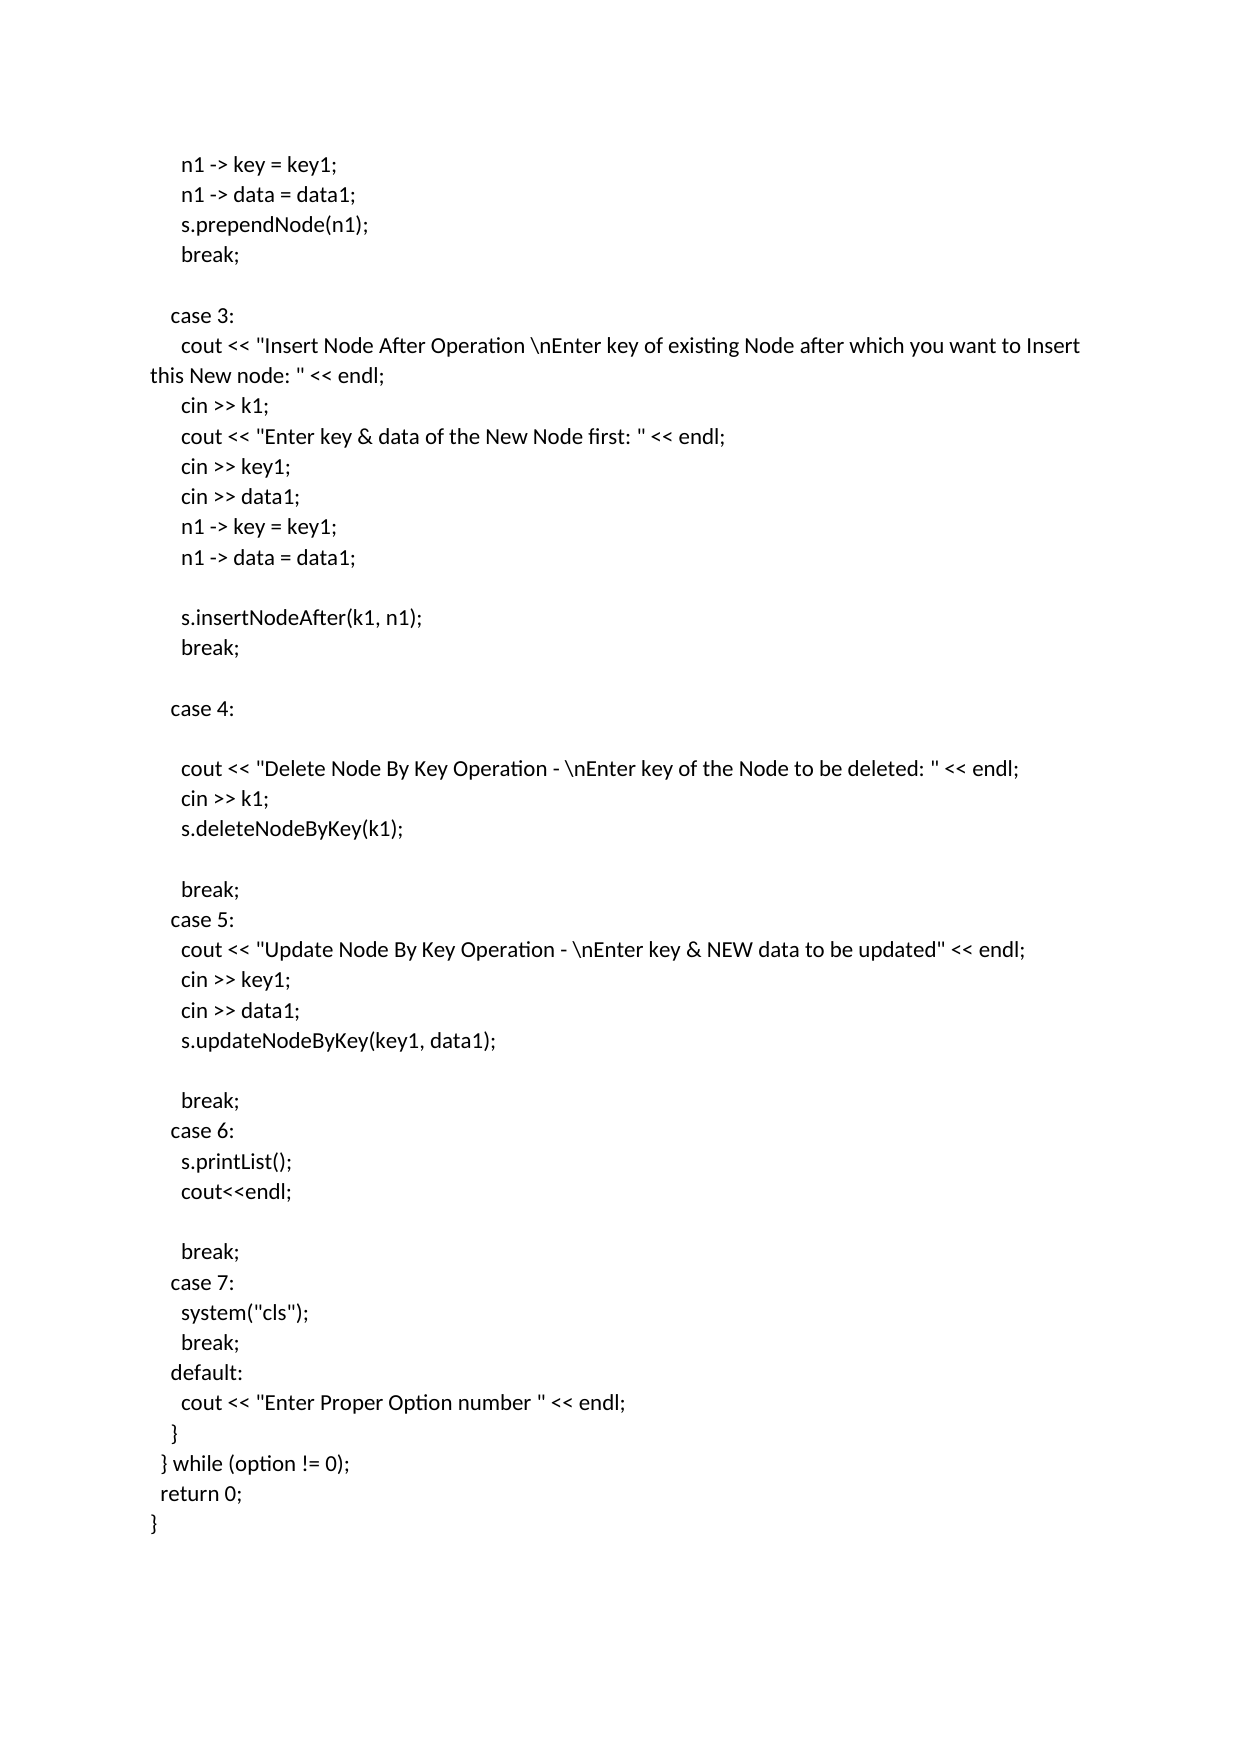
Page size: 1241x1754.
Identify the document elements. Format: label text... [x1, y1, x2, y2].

text cout << "Delete Node By Key Operation - \nEnter key of the Node to be deleted: " << endl; [150, 754, 1090, 782]
text break; [150, 633, 1090, 661]
text case 5: [150, 905, 1090, 933]
text cin >> k1; [150, 392, 1090, 420]
text cout << "Insert Node After Operation \nEnter key of existing Node after which you want to Insert this New node: " << endl; [150, 331, 1090, 389]
text cin >> key1; [150, 966, 1090, 994]
text } [150, 1509, 1090, 1537]
text s.prependNode(n1); [150, 210, 1090, 238]
text break; [150, 241, 1090, 269]
text cin >> k1; [150, 784, 1090, 812]
text break; [150, 1237, 1090, 1266]
text n1 -> key = key1; [150, 512, 1090, 541]
text case 3: [150, 301, 1090, 329]
text break; [150, 1328, 1090, 1356]
text cout << "Enter key & data of the New Node first: " << endl; [150, 422, 1090, 450]
text cout << "Update Node By Key Operation - \nEnter key & NEW data to be updated" << endl; [150, 935, 1090, 963]
text cout<<endl; [150, 1177, 1090, 1205]
text cin >> key1; [150, 452, 1090, 480]
text s.insertNodeAfter(k1, n1); [150, 603, 1090, 631]
text system("cls"); [150, 1298, 1090, 1326]
text default: [150, 1358, 1090, 1386]
text break; [150, 1086, 1090, 1114]
text return 0; [150, 1479, 1090, 1507]
text s.printList(); [150, 1147, 1090, 1175]
text cout << "Enter Proper Option number " << endl; [150, 1388, 1090, 1417]
text } [150, 1419, 1090, 1447]
text cin >> data1; [150, 482, 1090, 510]
text s.updateNodeByKey(key1, data1); [150, 1026, 1090, 1054]
text n1 -> key = key1; [150, 150, 1090, 178]
text break; [150, 875, 1090, 903]
text n1 -> data = data1; [150, 180, 1090, 208]
text case 7: [150, 1268, 1090, 1296]
text case 6: [150, 1117, 1090, 1145]
text n1 -> data = data1; [150, 543, 1090, 571]
text } while (option != 0); [150, 1449, 1090, 1477]
text s.deleteNodeByKey(k1); [150, 814, 1090, 843]
text cin >> data1; [150, 996, 1090, 1024]
text case 4: [150, 694, 1090, 722]
